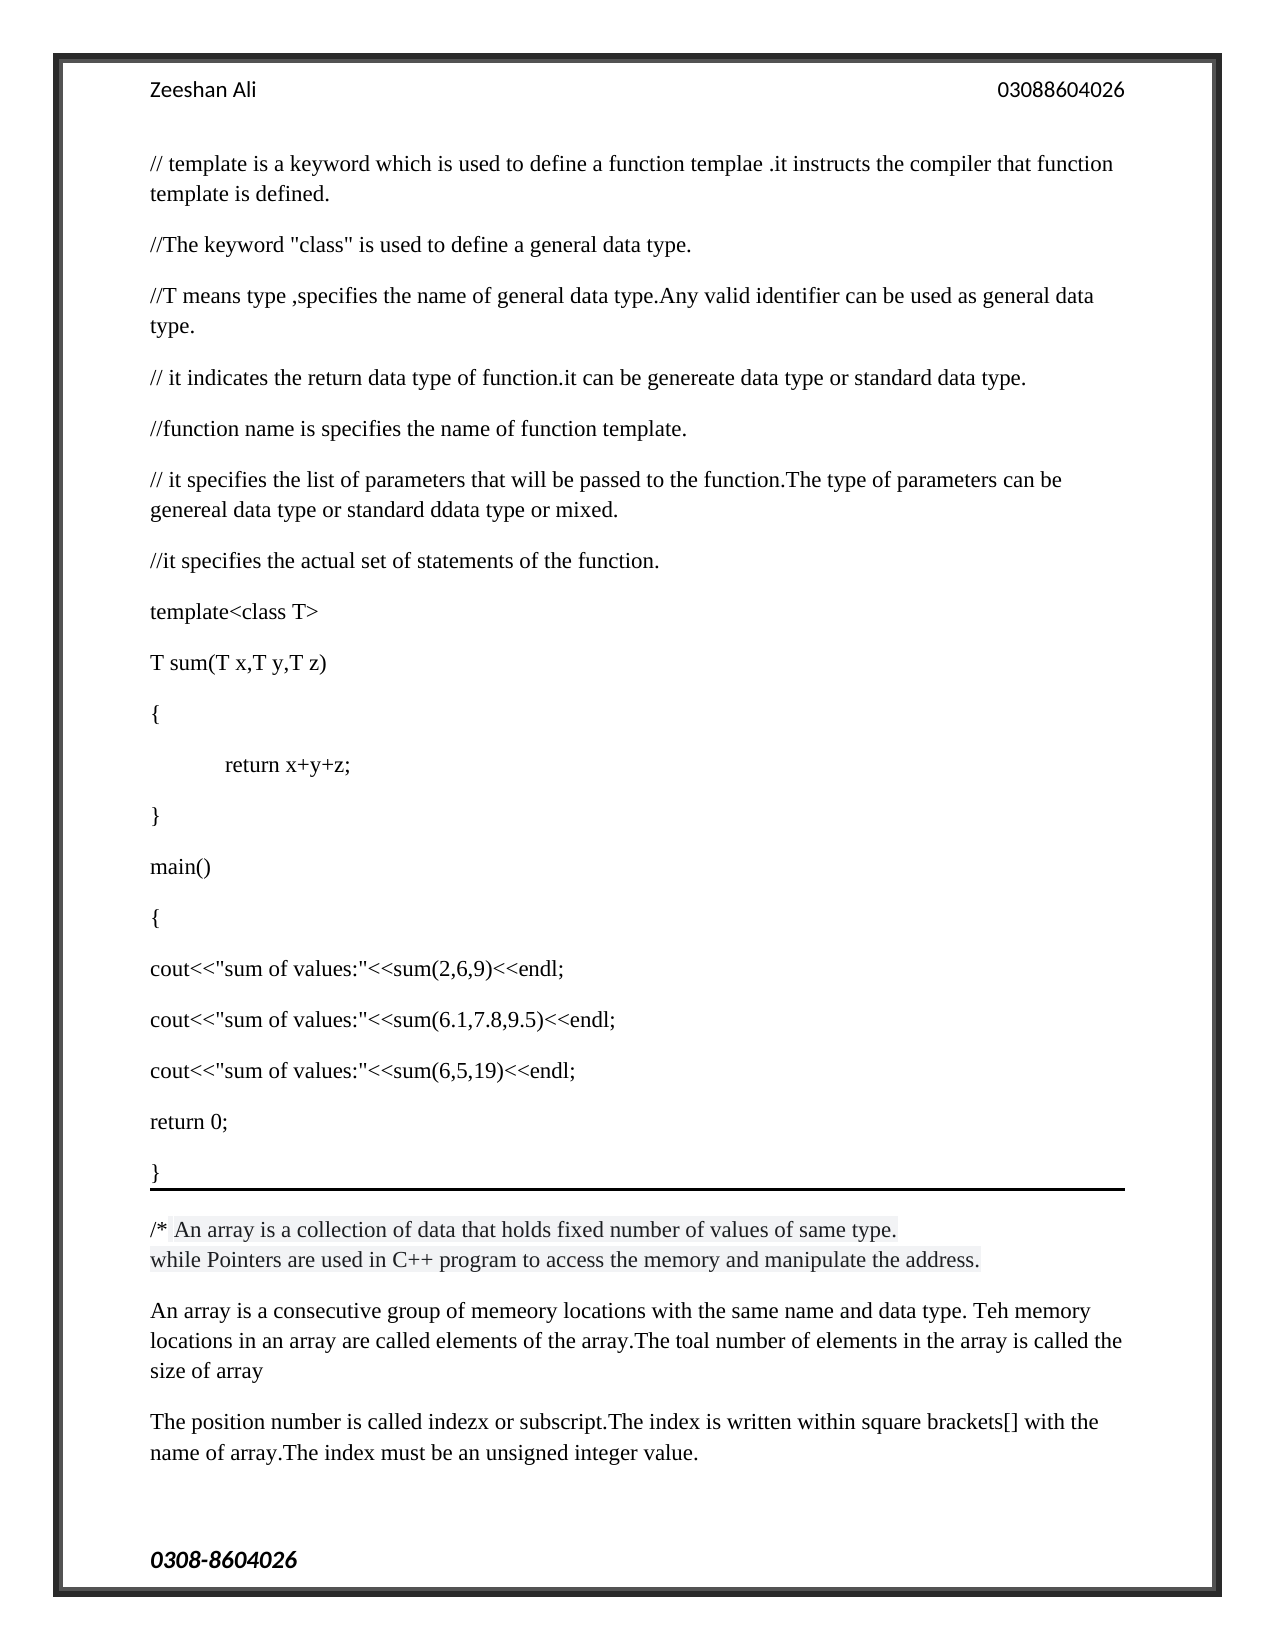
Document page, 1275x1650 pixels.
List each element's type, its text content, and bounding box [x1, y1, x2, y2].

text return x+y+z; [150, 751, 1125, 777]
text return 0; [150, 1108, 1125, 1135]
text } [150, 802, 1125, 828]
text // it specifies the list of parameters that will be passed to the function.The type of parameters can be genereal data type or standard ddata type or mixed. [150, 466, 1125, 522]
text { [150, 700, 1125, 726]
text T sum(T x,T y,T z) [150, 649, 1125, 675]
text cout<<"sum of values:"<<sum(2,6,9)<<endl; [150, 955, 1125, 982]
text // template is a keyword which is used to define a function templae .it instructs the compiler that function template is defined. [150, 150, 1125, 207]
text //function name is specifies the name of function template. [150, 414, 1125, 441]
text //it specifies the actual set of statements of the function. [150, 547, 1125, 573]
text //T means type ,specifies the name of general data type.Any valid identifier can be used as general data type. [150, 282, 1125, 339]
text /* An array is a collection of data that holds fixed number of values of same type. while Pointers are used in C++ program to access the memory and manipulate the address. [150, 1216, 1125, 1272]
text main() [150, 853, 1125, 879]
text The position number is called indezx or subscript.The index is written within square brackets[] with the name of array.The index must be an unsigned integer value. [150, 1408, 1125, 1465]
text { [150, 904, 1125, 931]
text cout<<"sum of values:"<<sum(6,5,19)<<endl; [150, 1057, 1125, 1084]
text //The keyword "class" is used to define a general data type. [150, 231, 1125, 258]
text cout<<"sum of values:"<<sum(6.1,7.8,9.5)<<endl; [150, 1006, 1125, 1033]
text // it indicates the return data type of function.it can be genereate data type or standard data type. [150, 363, 1125, 390]
text An array is a consecutive group of memeory locations with the same name and data type. Teh memory locations in an array are called elements of the array.The toal number of elements in the array is called the size of array [150, 1297, 1125, 1384]
text } [150, 1159, 1125, 1188]
text template<class T> [150, 598, 1125, 624]
